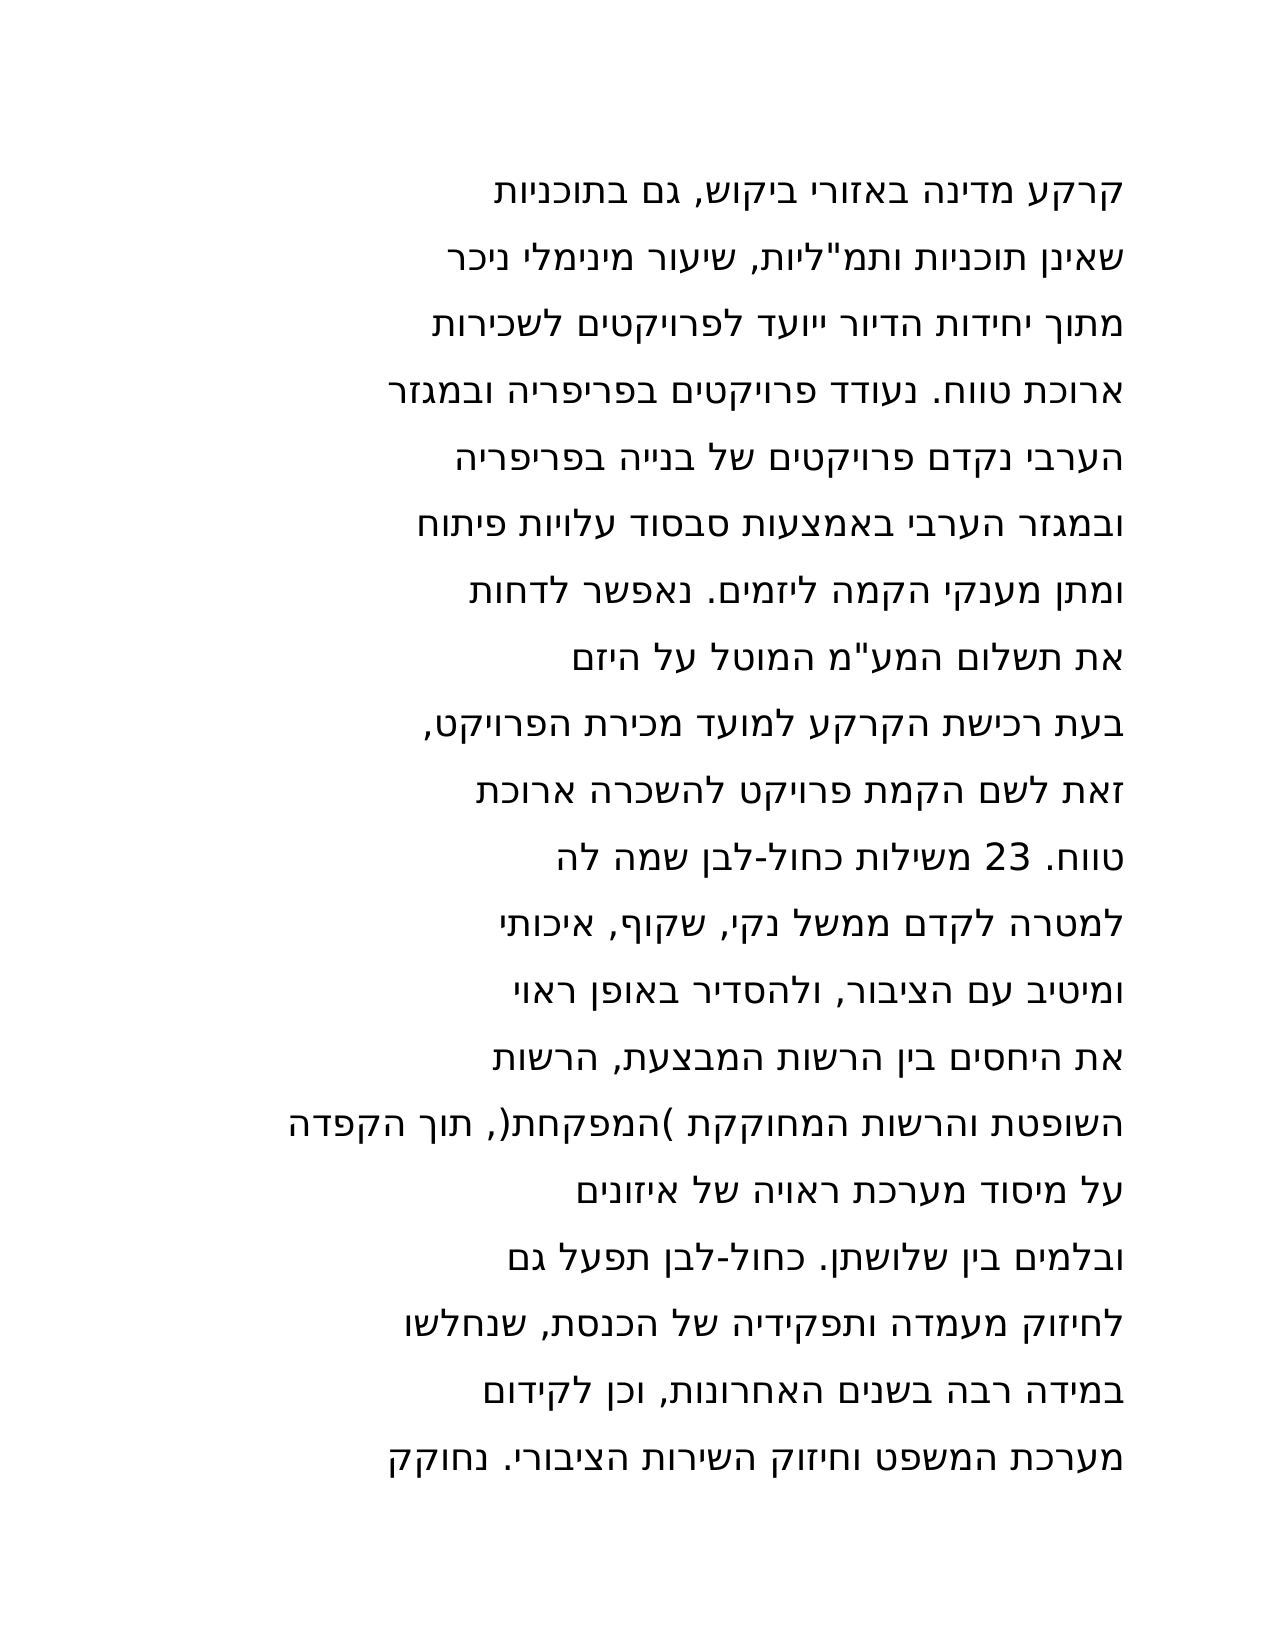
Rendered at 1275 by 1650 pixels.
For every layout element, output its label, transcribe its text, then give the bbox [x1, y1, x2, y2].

text שאינן תוכניות ותמ"ליות, שיעור מינימלי ניכר [150, 217, 1125, 283]
text ומתן מענקי הקמה ליזמים. נאפשר לדחות [150, 550, 1125, 617]
text הערבי נקדם פרויקטים של בנייה בפריפריה [150, 417, 1125, 483]
text ארוכת טווח. נעודד פרויקטים בפריפריה ובמגזר [150, 350, 1125, 417]
text ובמגזר הערבי באמצעות סבסוד עלויות פיתוח [150, 483, 1125, 550]
text זאת לשם הקמת פרויקט להשכרה ארוכת [150, 750, 1125, 817]
text בעת רכישת הקרקע למועד מכירת הפרויקט, [150, 683, 1125, 750]
text ובלמים בין שלושתן. כחול-לבן תפעל גם [150, 1217, 1125, 1283]
text למטרה לקדם ממשל נקי, שקוף, איכותי [150, 883, 1125, 950]
text את היחסים בין הרשות המבצעת, הרשות [150, 1017, 1125, 1083]
text השופטת והרשות המחוקקת )המפקחת(, תוך הקפדה [150, 1083, 1125, 1150]
text מתוך יחידות הדיור ייועד לפרויקטים לשכירות [150, 283, 1125, 350]
text את תשלום המע"מ המוטל על היזם [150, 617, 1125, 683]
text מערכת המשפט וחיזוק השירות הציבורי. נחוקק [150, 1417, 1125, 1483]
text על מיסוד מערכת ראויה של איזונים [150, 1150, 1125, 1217]
text לחיזוק מעמדה ותפקידיה של הכנסת, שנחלשו [150, 1283, 1125, 1350]
text קרקע מדינה באזורי ביקוש, גם בתוכניות [150, 150, 1125, 217]
text ומיטיב עם הציבור, ולהסדיר באופן ראוי [150, 950, 1125, 1017]
text במידה רבה בשנים האחרונות, וכן לקידום [150, 1350, 1125, 1417]
text טווח. 23 משילות כחול-לבן שמה לה [150, 817, 1125, 883]
